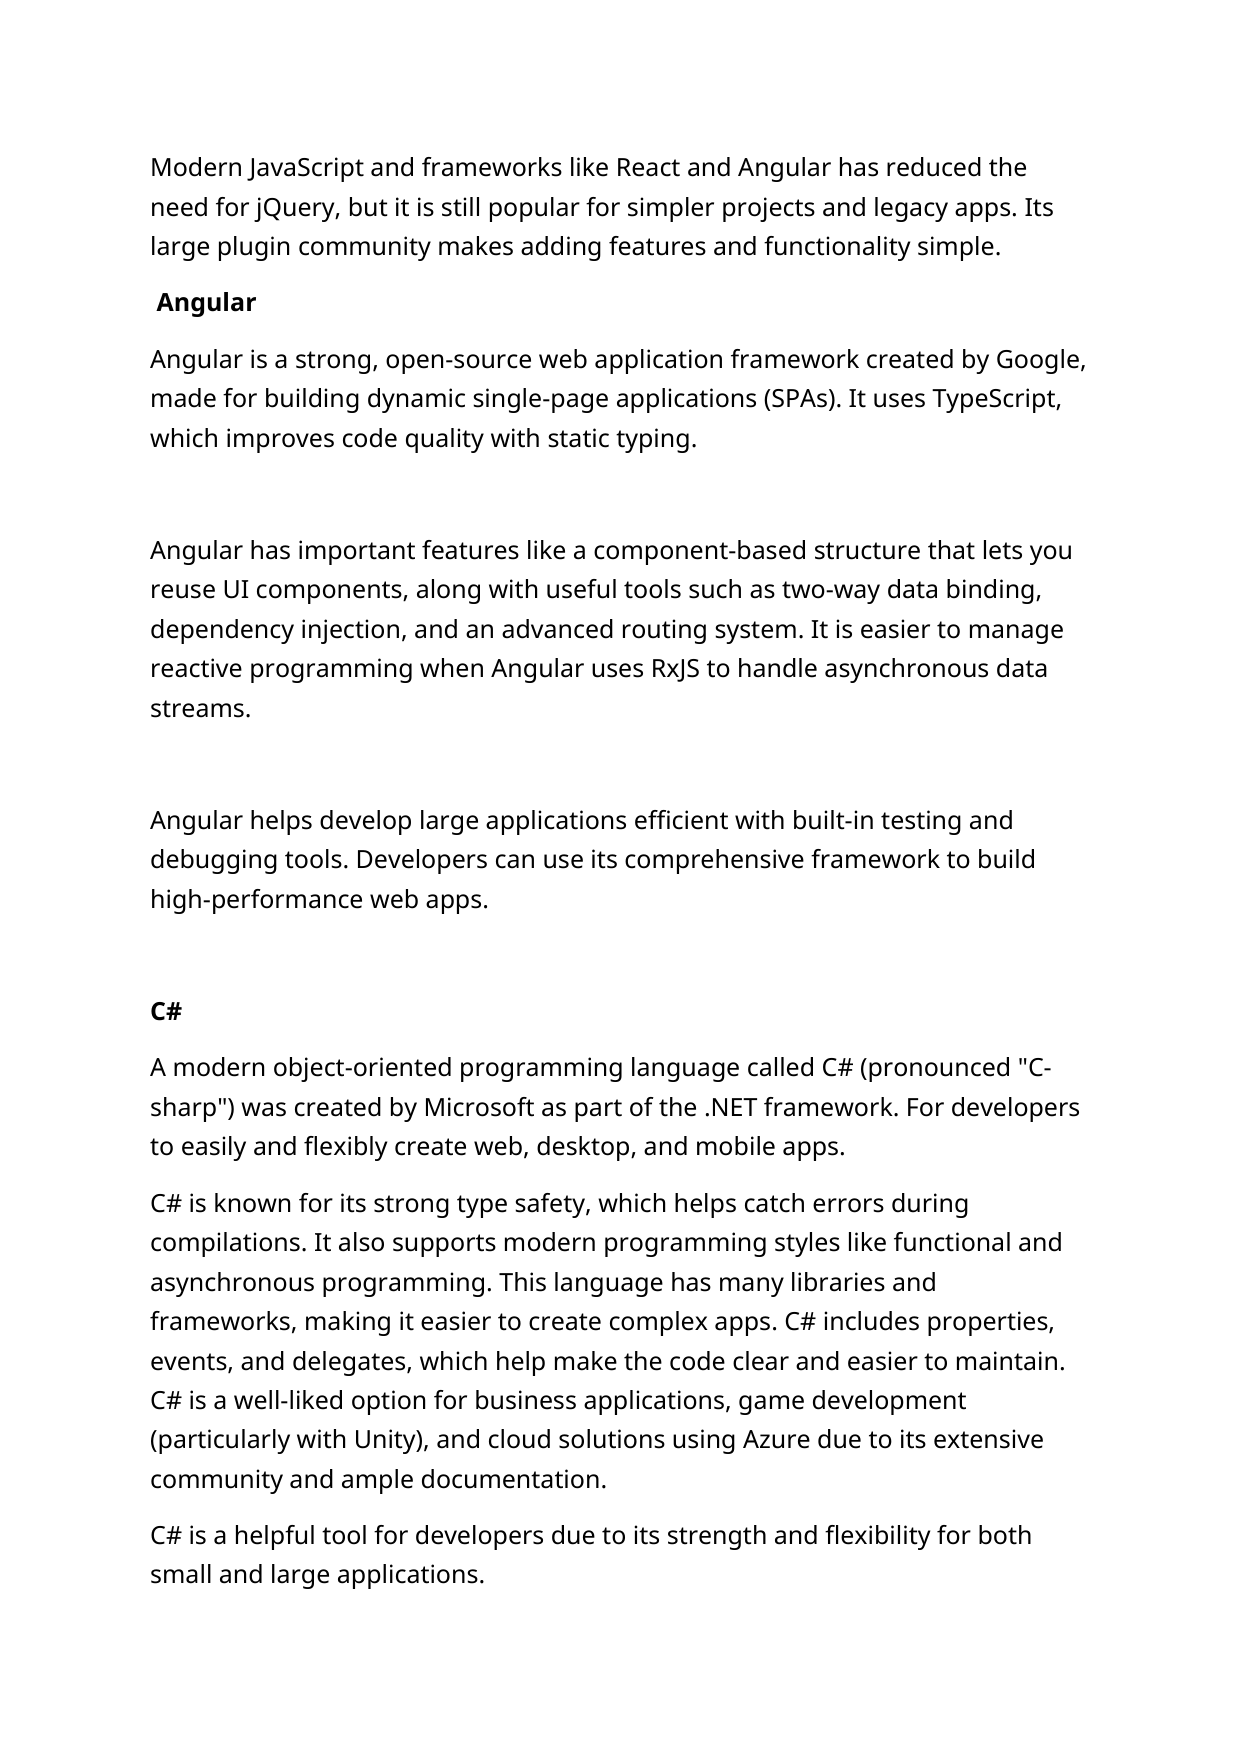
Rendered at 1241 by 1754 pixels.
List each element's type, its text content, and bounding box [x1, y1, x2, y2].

text Angular [150, 285, 1090, 319]
text A modern object-oriented programming language called C# (pronounced "C-sharp") was created by Microsoft as part of the .NET framework. For developers to easily and flexibly create web, desktop, and mobile apps. [150, 1050, 1090, 1163]
text Angular is a strong, open-source web application framework created by Google, made for building dynamic single-page applications (SPAs). It uses TypeScript, which improves code quality with static typing. [150, 341, 1090, 454]
text C# is known for its strong type safety, which helps catch errors during compilations. It also supports modern programming styles like functional and asynchronous programming. This language has many libraries and frameworks, making it easier to create complex apps. C# includes properties, events, and delegates, which help make the code clear and easier to maintain. C# is a well-liked option for business applications, game development (particularly with Unity), and cloud solutions using Azure due to its extensive community and ample documentation. [150, 1185, 1090, 1496]
text Angular helps develop large applications efficient with built-in testing and debugging tools. Developers can use its comprehensive framework to build high-performance web apps. [150, 803, 1090, 916]
text C# [150, 994, 1090, 1028]
text Angular has important features like a component-based structure that lets you reuse UI components, along with useful tools such as two-way data binding, dependency injection, and an advanced routing system. It is easier to manage reactive programming when Angular uses RxJS to handle asynchronous data streams. [150, 532, 1090, 724]
text Modern JavaScript and frameworks like React and Angular has reduced the need for jQuery, but it is still popular for simpler projects and legacy apps. Its large plugin community makes adding features and functionality simple. [150, 150, 1090, 263]
text C# is a helpful tool for developers due to its strength and flexibility for both small and large applications. [150, 1518, 1090, 1591]
